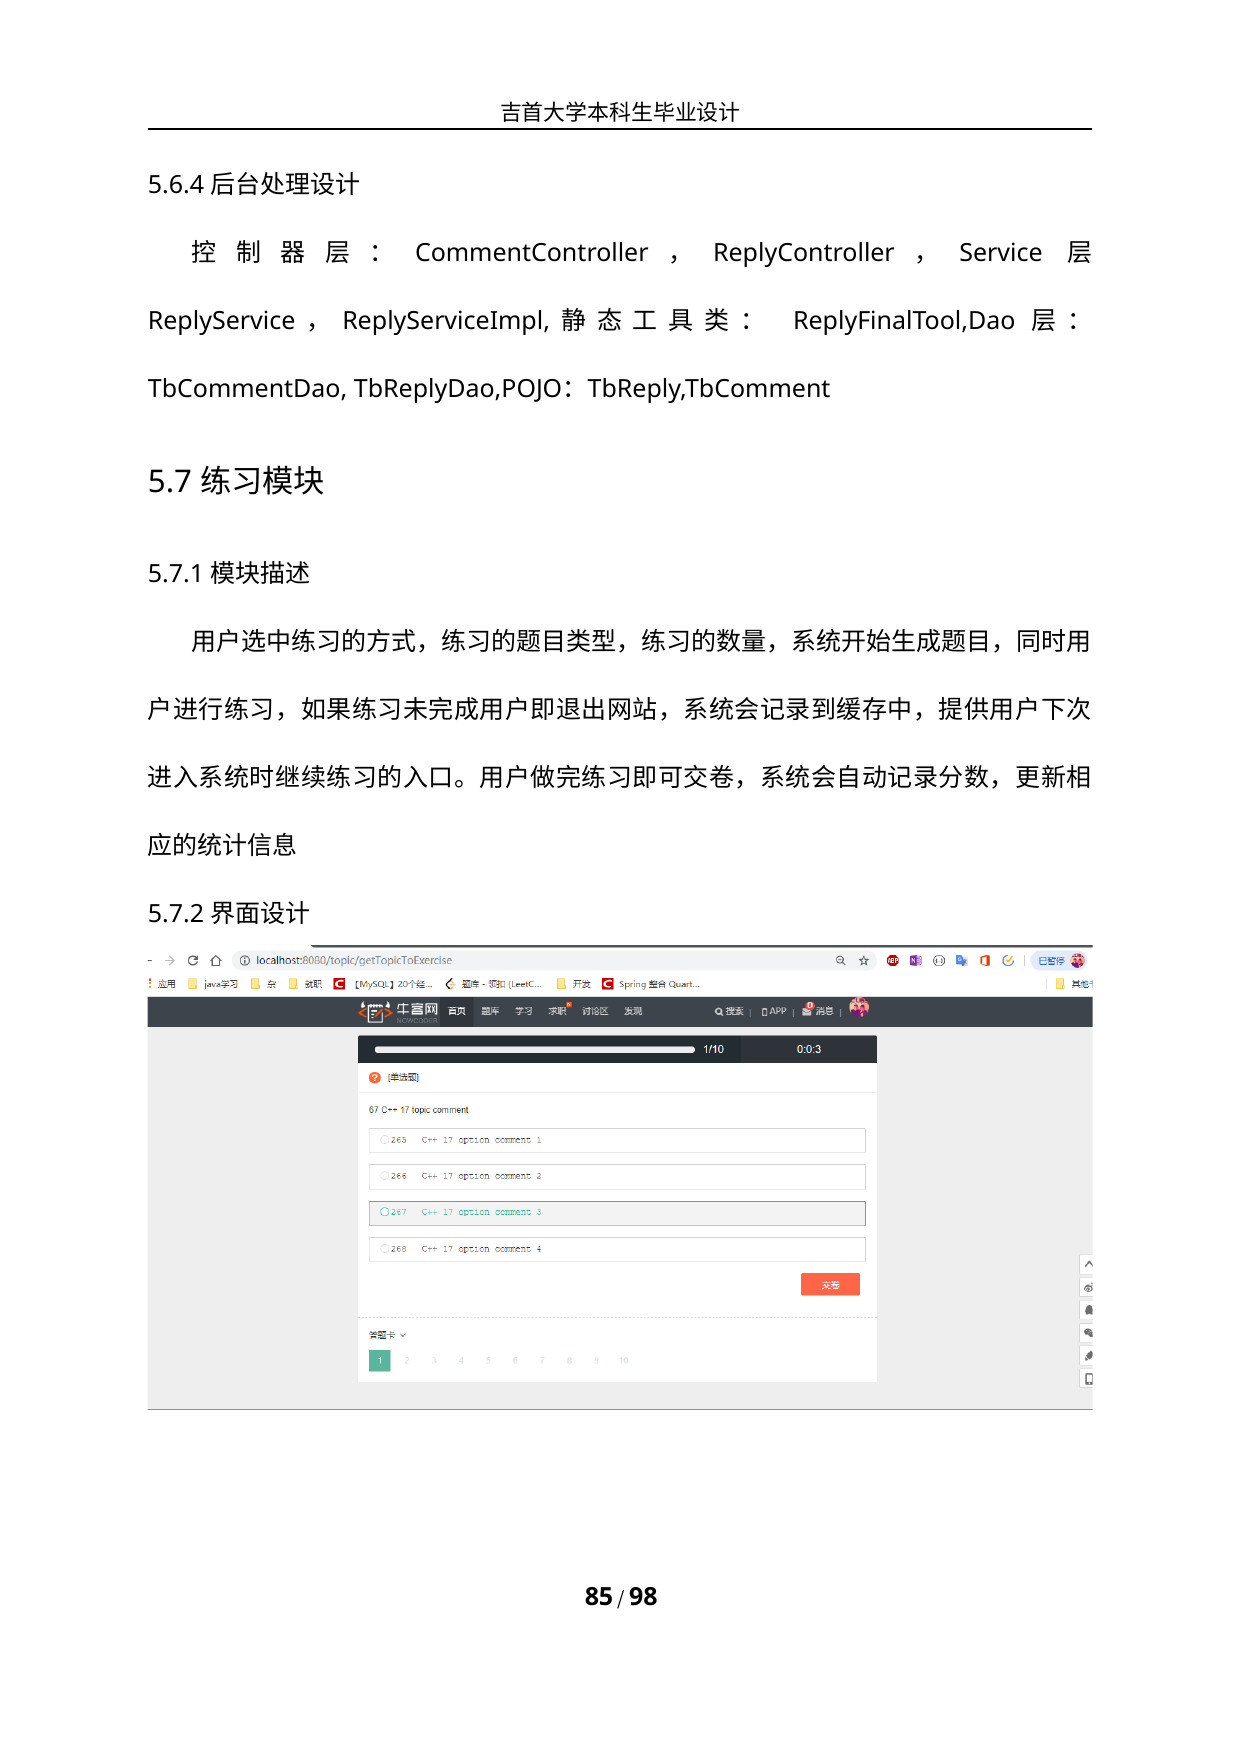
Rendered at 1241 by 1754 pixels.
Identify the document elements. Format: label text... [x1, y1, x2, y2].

text 5.7.2 界面设计 [148, 878, 1092, 945]
picture [147, 945, 1093, 1410]
text 控制器层：CommentController，ReplyController，Service层 ReplyService，ReplyServiceImpl,静态工具类： ReplyFinalTool,Dao层： TbCommentDao, TbReplyDao,POJO：TbReply,TbComment [148, 216, 1092, 420]
text 用户选中练习的方式，练习的题目类型，练习的数量，系统开始生成题目，同时用户进行练习，如果练习未完成用户即退出网站，系统会记录到缓存中，提供用户下次进入系统时继续练习的入口。用户做完练习即可交卷，系统会自动记录分数，更新相应的统计信息 [148, 606, 1092, 878]
text 5.6.4 后台处理设计 [148, 148, 1092, 216]
text 5.7 练习模块 [148, 445, 1092, 513]
text 5.7.1 模块描述 [148, 538, 1092, 606]
